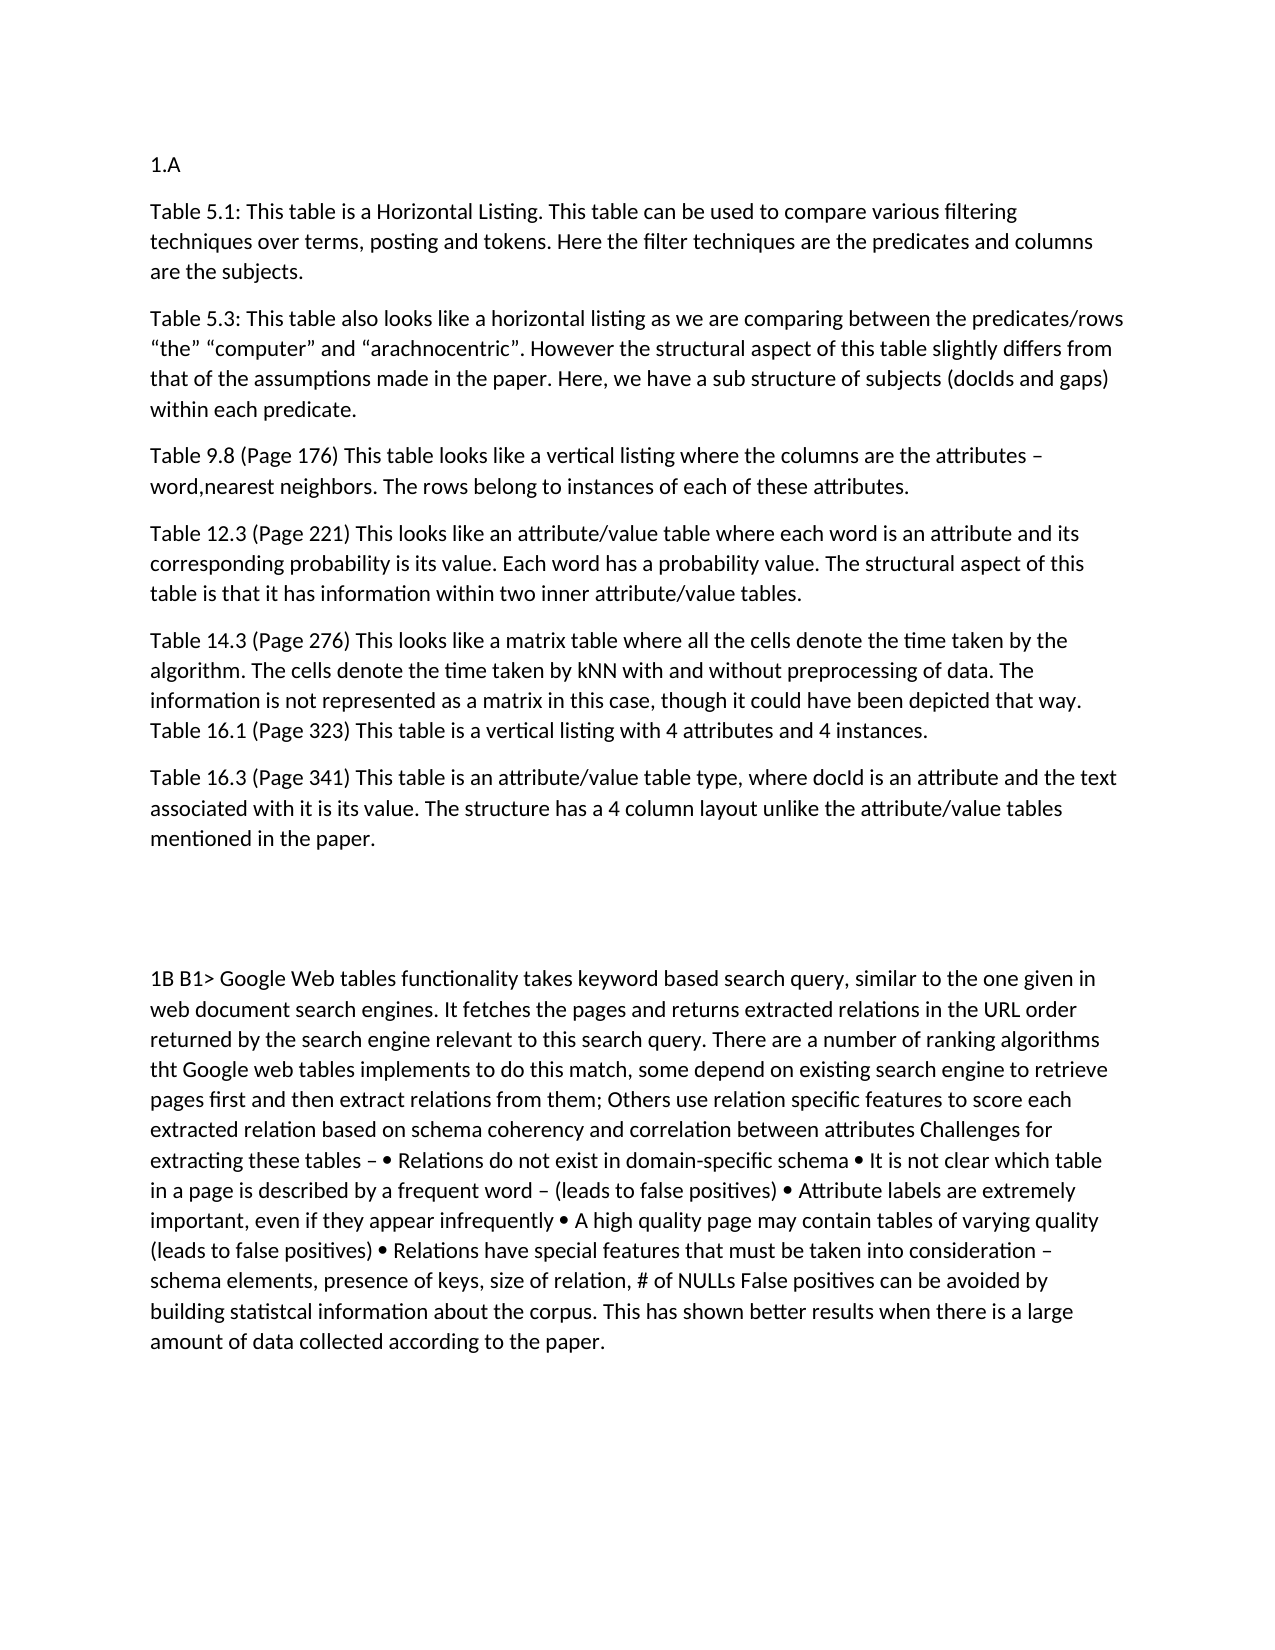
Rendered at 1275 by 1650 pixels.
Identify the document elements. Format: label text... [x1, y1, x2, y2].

text Table 12.3 (Page 221) This looks like an attribute/value table where each word is an attribute and its corresponding probability is its value. Each word has a probability value. The structural aspect of this table is that it has information within two inner attribute/value tables. [150, 519, 1125, 607]
text 1.A [150, 150, 1125, 178]
text Table 9.8 (Page 176) This table looks like a vertical listing where the columns are the attributes – word,nearest neighbors. The rows belong to instances of each of these attributes. [150, 442, 1125, 500]
text Table 5.3: This table also looks like a horizontal listing as we are comparing between the predicates/rows “the” “computer” and “arachnocentric”. However the structural aspect of this table slightly differs from that of the assumptions made in the paper. Here, we have a sub structure of subjects (docIds and gaps) within each predicate. [150, 304, 1125, 423]
text 1B B1> Google Web tables functionality takes keyword based search query, similar to the one given in web document search engines. It fetches the pages and returns extracted relations in the URL order returned by the search engine relevant to this search query. There are a number of ranking algorithms tht Google web tables implements to do this match, some depend on existing search engine to retrieve pages first and then extract relations from them; Others use relation specific features to score each extracted relation based on schema coherency and correlation between attributes Challenges for extracting these tables – Relations do not exist in domain-specific schema It is not clear which table in a page is described by a frequent word – (leads to false positives) Attribute labels are extremely important, even if they appear infrequently A high quality page may contain tables of varying quality (leads to false positives) Relations have special features that must be taken into consideration – schema elements, presence of keys, size of relation, # of NULLs False positives can be avoided by building statistcal information about the corpus. This has shown better results when there is a large amount of data collected according to the paper. [150, 964, 1125, 1355]
text Table 16.3 (Page 341) This table is an attribute/value table type, where docId is an attribute and the text associated with it is its value. The structure has a 4 column layout unlike the attribute/value tables mentioned in the paper. [150, 763, 1125, 852]
text Table 14.3 (Page 276) This looks like a matrix table where all the cells denote the time taken by the algorithm. The cells denote the time taken by kNN with and without preprocessing of data. The information is not represented as a matrix in this case, though it could have been depicted that way. Table 16.1 (Page 323) This table is a vertical listing with 4 attributes and 4 instances. [150, 626, 1125, 745]
text Table 5.1: This table is a Horizontal Listing. This table can be used to compare various filtering techniques over terms, posting and tokens. Here the filter techniques are the predicates and columns are the subjects. [150, 197, 1125, 285]
